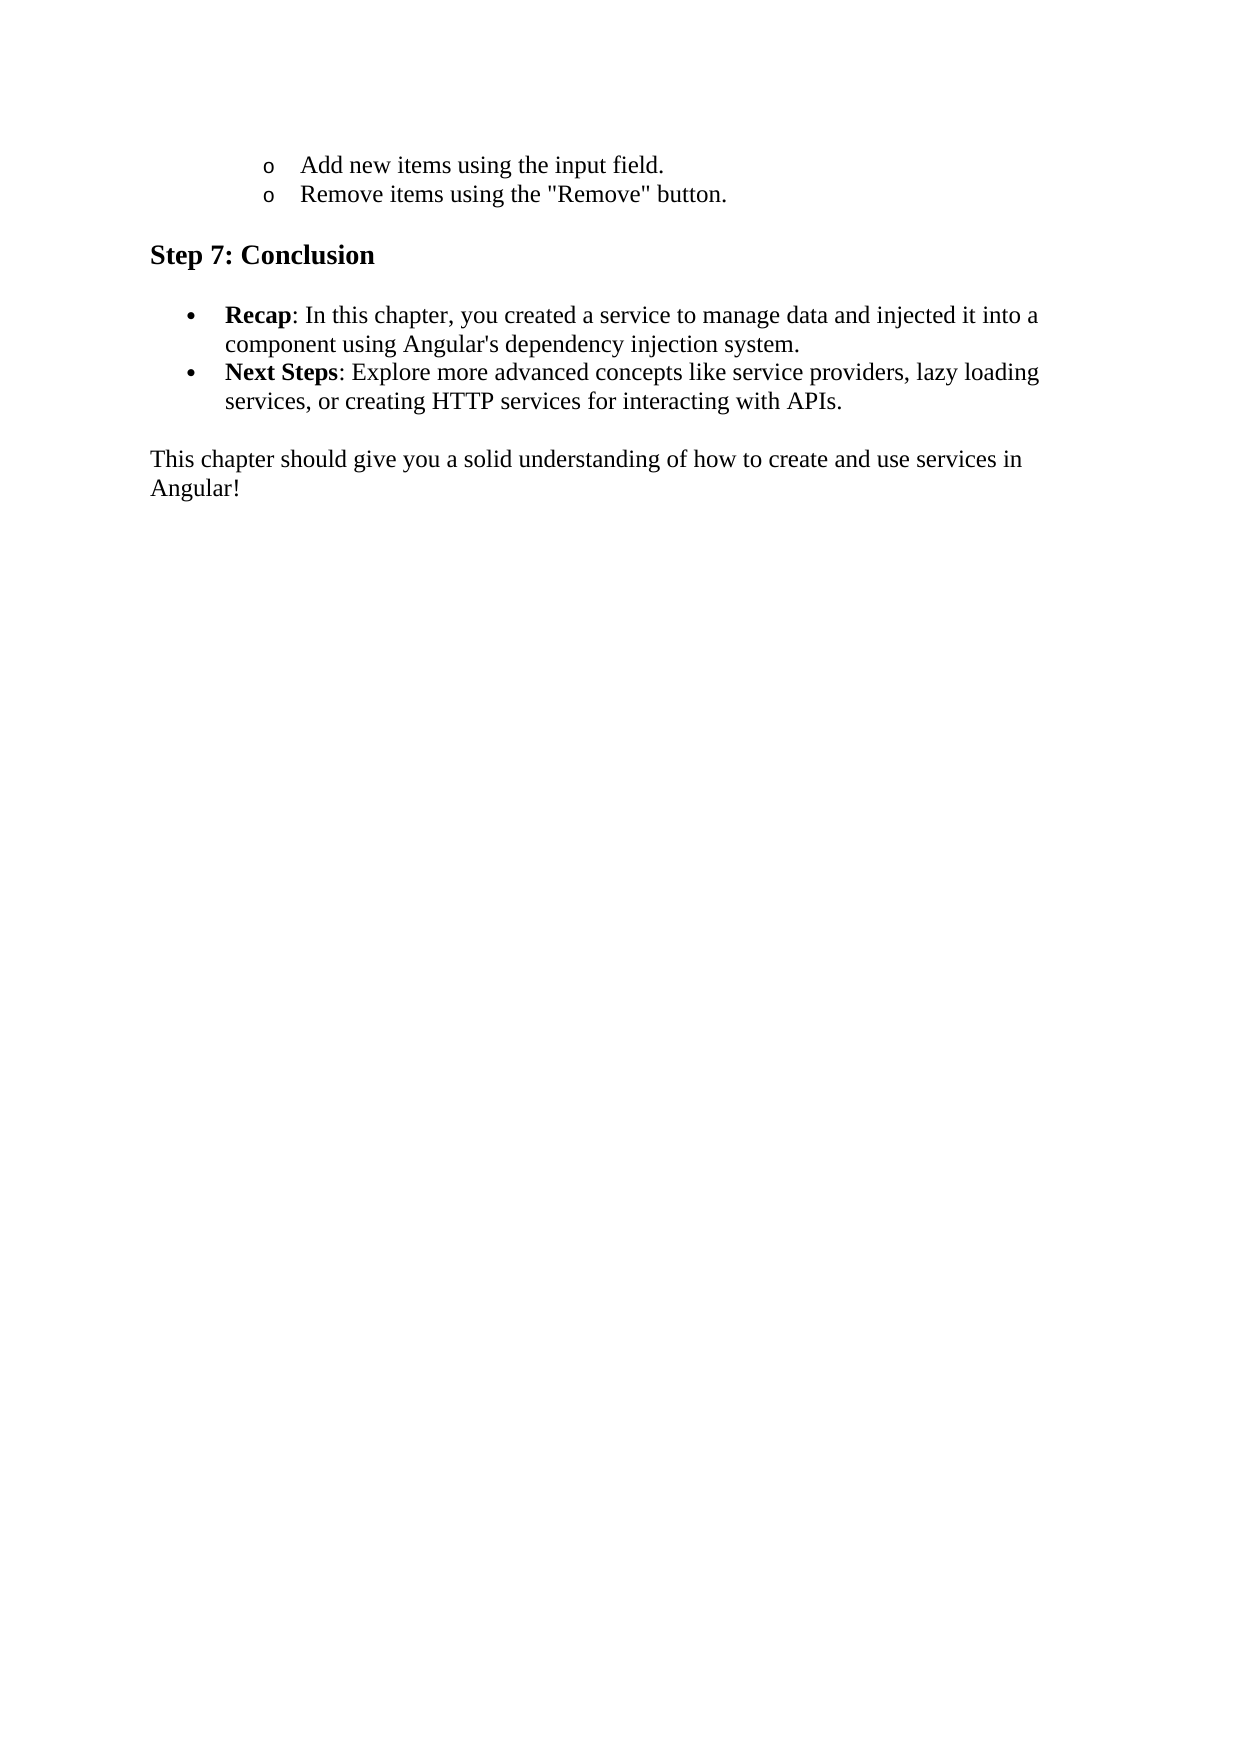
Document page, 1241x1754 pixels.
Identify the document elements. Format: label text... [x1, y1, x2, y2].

list Add new items using the input field. [262, 150, 1090, 179]
text Step 7: Conclusion [150, 238, 1090, 271]
list Next Steps: Explore more advanced concepts like service providers, lazy loading services, or creating HTTP services for interacting with APIs. [187, 357, 1090, 415]
text This chapter should give you a solid understanding of how to create and use services in Angular! [150, 444, 1090, 502]
list Recap: In this chapter, you created a service to manage data and injected it into a component using Angular's dependency injection system. [187, 300, 1090, 357]
list Remove items using the "Remove" button. [262, 179, 1090, 209]
